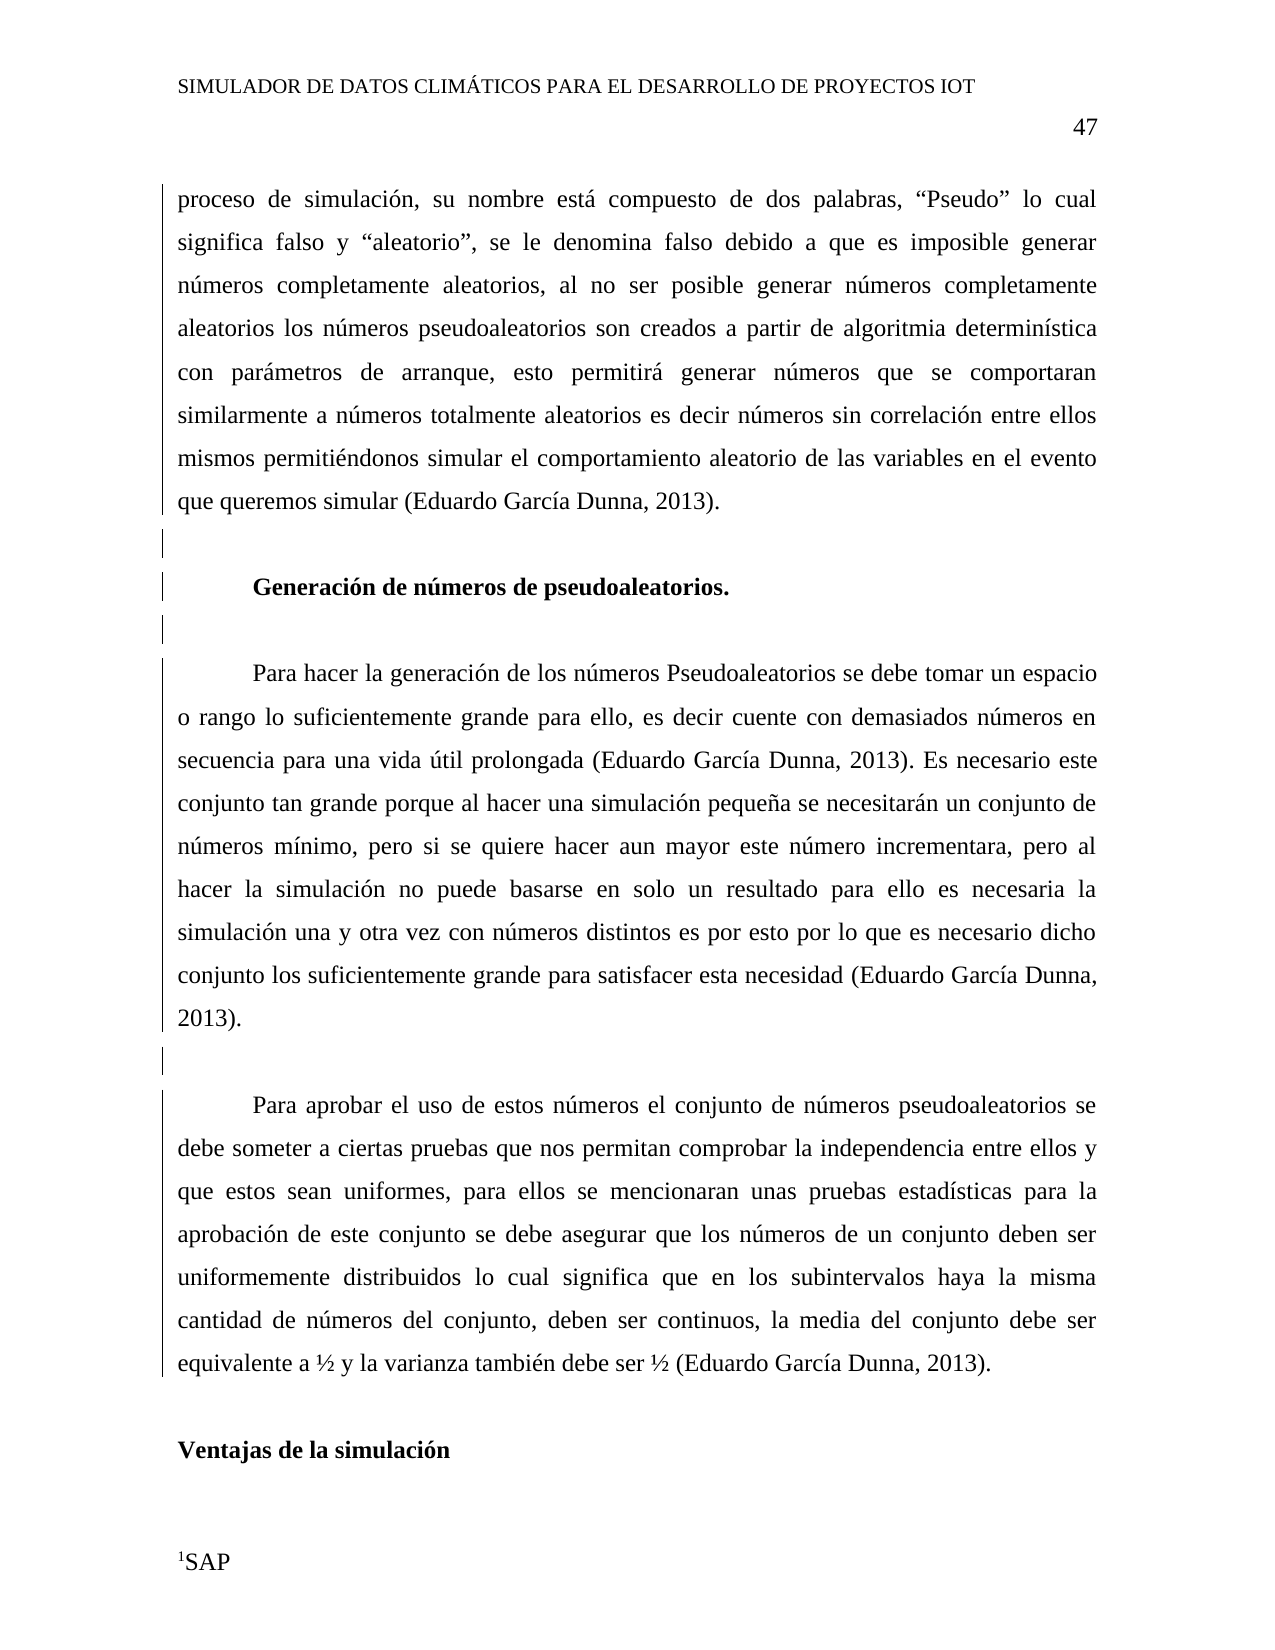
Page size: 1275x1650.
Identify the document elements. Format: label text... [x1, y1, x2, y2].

text Ventajas de la simulación [177, 1435, 1098, 1463]
text Para hacer la generación de los números Pseudoaleatorios se debe tomar un espacio o rango lo suficientemente grande para ello, es decir cuente con demasiados números en secuencia para una vida útil prolongada. Es necesario este conjunto tan grande porque al hacer una simulación pequeña se necesitarán un conjunto de números mínimo, pero si se quiere hacer aun mayor este número incrementara, pero al hacer la simulación no puede basarse en solo un resultado para ello es necesaria la simulación una y otra vez con números distintos es por esto por lo que es necesario dicho conjunto los suficientemente grande para satisfacer esta necesidad. [177, 658, 1098, 1032]
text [177, 184, 1098, 515]
text Generación de números de pseudoaleatorios. [177, 572, 1098, 601]
text Para aprobar el uso de estos números el conjunto de números pseudoaleatorios se debe someter a ciertas pruebas que nos permitan comprobar la independencia entre ellos y que estos sean uniformes, para ellos se mencionaran unas pruebas estadísticas para la aprobación de este conjunto se debe asegurar que los números de un conjunto deben ser uniformemente distribuidos lo cual significa que en los subintervalos haya la misma cantidad de números del conjunto, deben ser continuos, la media del conjunto debe ser equivalente a ½ y la varianza también debe ser ½. [177, 1090, 1098, 1377]
